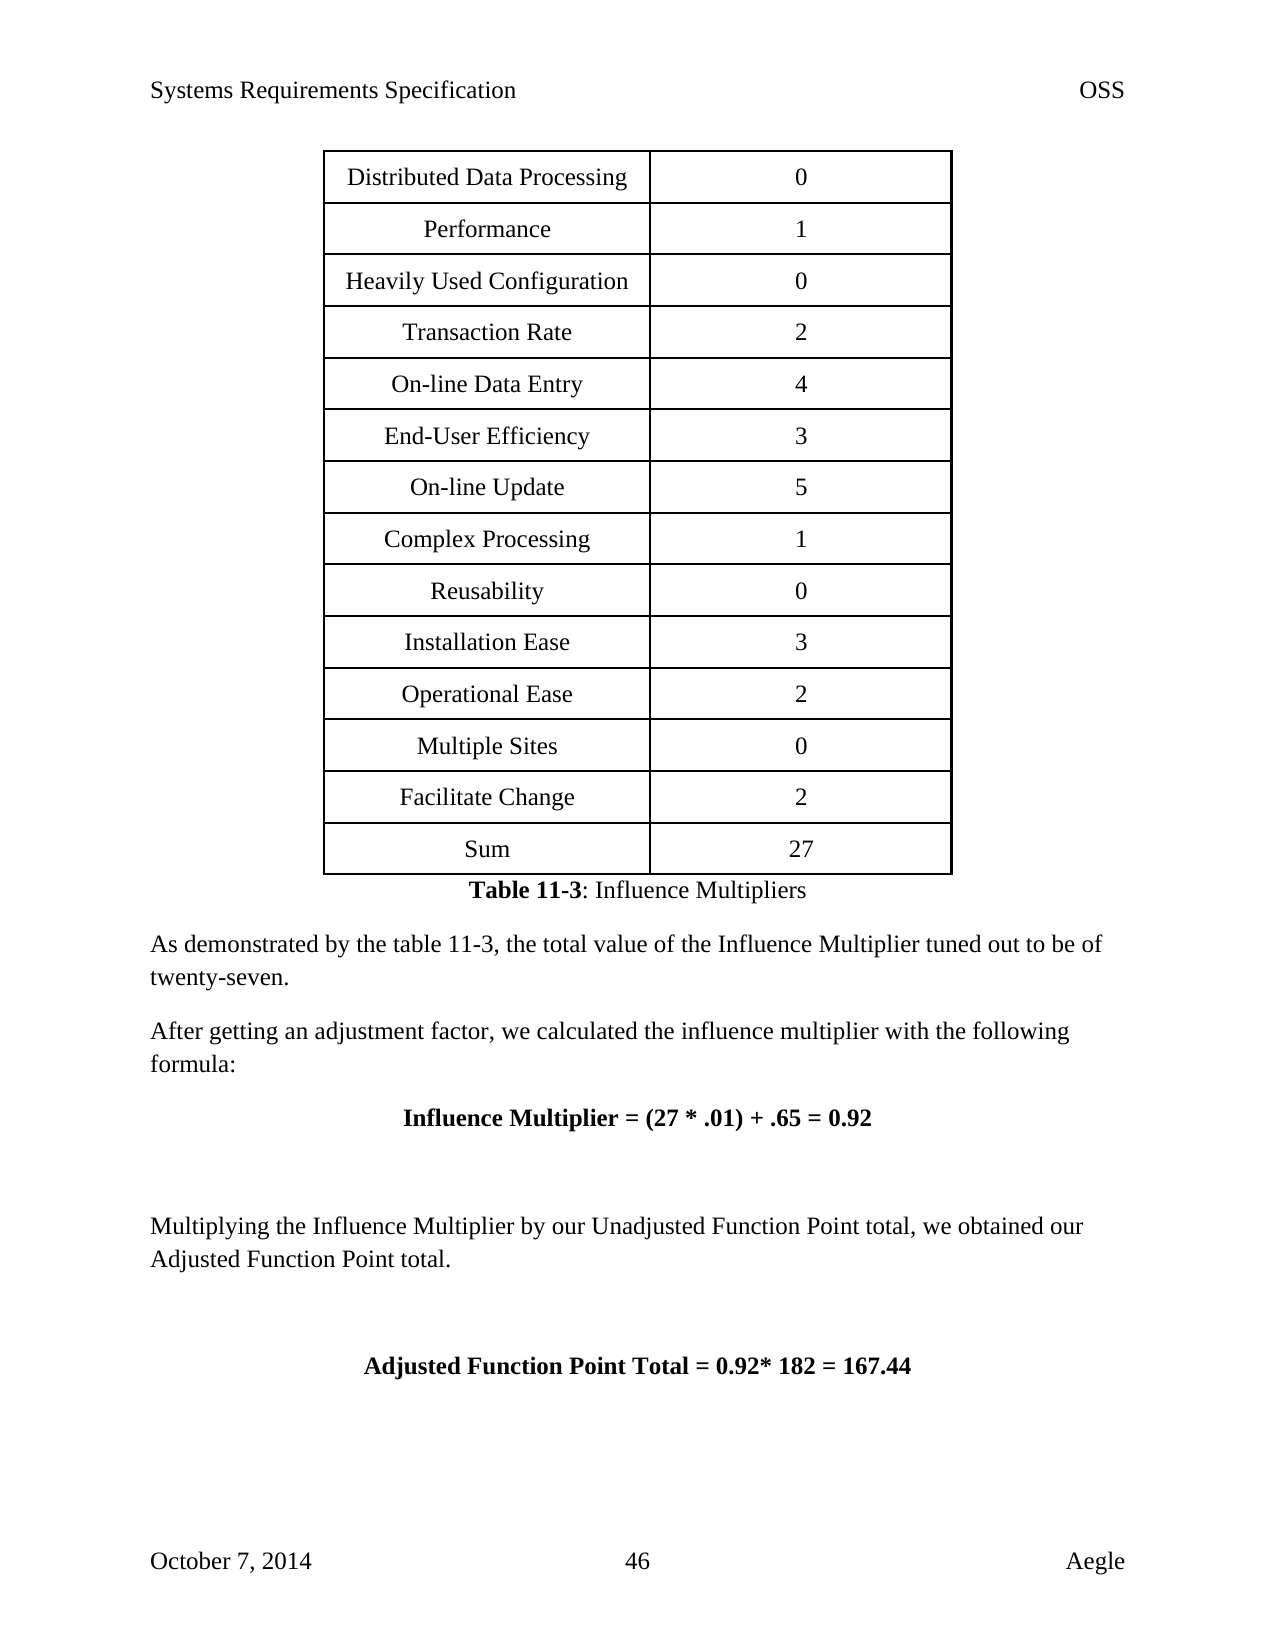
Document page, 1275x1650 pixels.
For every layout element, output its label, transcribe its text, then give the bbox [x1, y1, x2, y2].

table_cell Sum [325, 824, 649, 873]
table_cell End-User Efficiency [325, 410, 649, 460]
table_cell Complex Processing [325, 514, 649, 563]
table_cell Distributed Data Processing [325, 152, 649, 202]
table_cell On-line Update [325, 462, 649, 512]
table_cell Multiple Sites [325, 720, 649, 770]
table_cell Heavily Used Configuration [325, 255, 649, 305]
table_cell 3 [651, 410, 950, 460]
text Influence Multiplier = (27 * .01) + .65 = 0.92 [150, 1103, 1125, 1132]
table_cell Operational Ease [325, 669, 649, 718]
table_cell 2 [651, 307, 950, 357]
table_cell Transaction Rate [325, 307, 649, 357]
table_cell 27 [651, 824, 950, 873]
table_cell 1 [651, 204, 950, 253]
table_cell 0 [651, 152, 950, 202]
text As demonstrated by the table 11-3, the total value of the Influence Multiplier tuned out to be of twenty-seven. [150, 929, 1125, 991]
text Table 11-3: Influence Multipliers [150, 875, 1125, 904]
text Multiplying the Influence Multiplier by our Unadjusted Function Point total, we obtained our Adjusted Function Point total. [150, 1211, 1125, 1272]
table_cell Facilitate Change [325, 772, 649, 822]
table_cell 1 [651, 514, 950, 563]
table_cell 5 [651, 462, 950, 512]
table_cell 2 [651, 772, 950, 822]
table_cell Reusability [325, 565, 649, 615]
table_cell 0 [651, 565, 950, 615]
table_cell 3 [651, 617, 950, 667]
table_cell Performance [325, 204, 649, 253]
table_cell On-line Data Entry [325, 359, 649, 408]
table_cell 2 [651, 669, 950, 718]
table_cell 4 [651, 359, 950, 408]
text After getting an adjustment factor, we calculated the influence multiplier with the following formula: [150, 1016, 1125, 1078]
table_cell 0 [651, 720, 950, 770]
table_cell 0 [651, 255, 950, 305]
text Adjusted Function Point Total = 0.92* 182 = 167.44 [150, 1351, 1125, 1380]
table_cell Installation Ease [325, 617, 649, 667]
